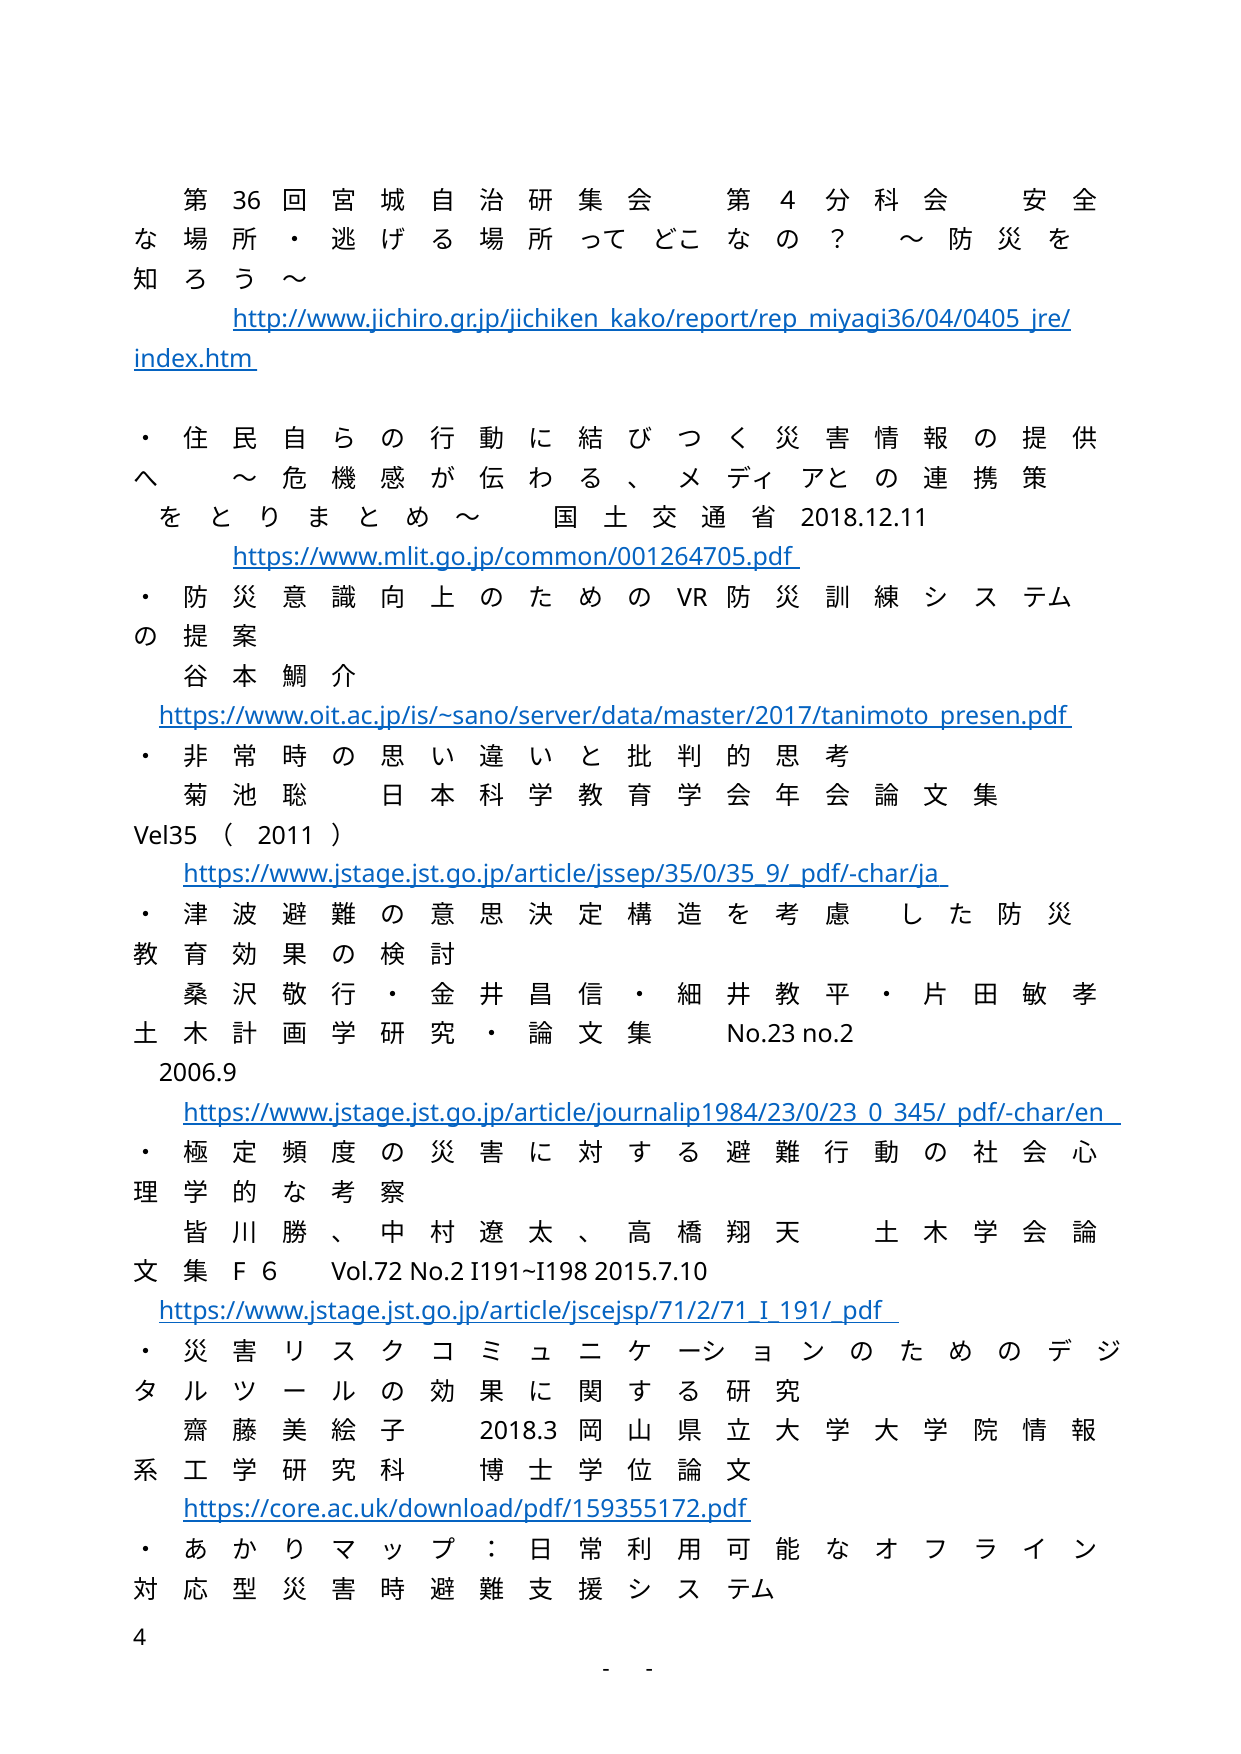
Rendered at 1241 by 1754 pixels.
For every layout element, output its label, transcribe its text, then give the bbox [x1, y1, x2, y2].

text 2006.9 [134, 1052, 1121, 1091]
text https://www.jstage.jst.go.jp/article/journalip1984/23/0/23_0_345/_pdf/-char/en [134, 1091, 1121, 1131]
text https://core.ac.uk/download/pdf/159355172.pdf [134, 1488, 1121, 1528]
text https://www.jstage.jst.go.jp/article/jssep/35/0/35_9/_pdf/-char/ja [134, 853, 1121, 893]
text https://www.mlit.go.jp/common/001264705.pdf [134, 536, 1121, 576]
text 菊池聡 日本科学教育学会年会論文集Vel35（2011） [134, 774, 1121, 853]
text http://www.jichiro.gr.jp/jichiken_kako/report/rep_miyagi36/04/0405_jre/index.htm [134, 298, 1121, 377]
text ・あかりマップ：日常利用可能なオフライン対応型災害時避難支援システム [134, 1528, 1121, 1607]
text 齋藤美絵子 2018.3 岡山県立大学大学院情報系工学研究科 博士学位論文 [134, 1409, 1121, 1488]
text https://www.jstage.jst.go.jp/article/jscejsp/71/2/71_I_191/_pdf [134, 1290, 1121, 1329]
text ・災害リスクコミュニケーションのためのデジタルツールの効果に関する研究 [134, 1329, 1121, 1409]
text ・防災意識向上のためのVR防災訓練システムの提案 [134, 576, 1121, 655]
text ・非常時の思い違いと批判的思考 [134, 734, 1121, 774]
text ・極定頻度の災害に対する避難行動の社会心理学的な考察 [134, 1131, 1121, 1211]
text 第36回宮城自治研集会 第４分科会 安全な場所・逃げる場所ってどこなの？ ～防災を知ろう～ [134, 179, 1121, 298]
text ・津波避難の意思決定構造を考慮 した防災教育効果の検討 [134, 893, 1121, 972]
text 皆川勝、中村遼太、高橋翔天 土木学会論文集F６ Vol.72 No.2 I191~I198 2015.7.10 [134, 1211, 1121, 1290]
text をとりまとめ～ 国土交通省2018.12.11 [134, 496, 1121, 536]
text 谷本鯛介 https://www.oit.ac.jp/is/~sano/server/data/master/2017/tanimoto_presen.pdf [134, 655, 1121, 734]
text 桑沢敬行・金井昌信・細井教平・片田敏孝 土木計画学研究・論文集 No.23 no.2 [134, 972, 1121, 1052]
text ・住民自らの行動に結びつく災害情報の提供へ ～危機感が伝わる、メディアとの連携策 [134, 417, 1121, 496]
